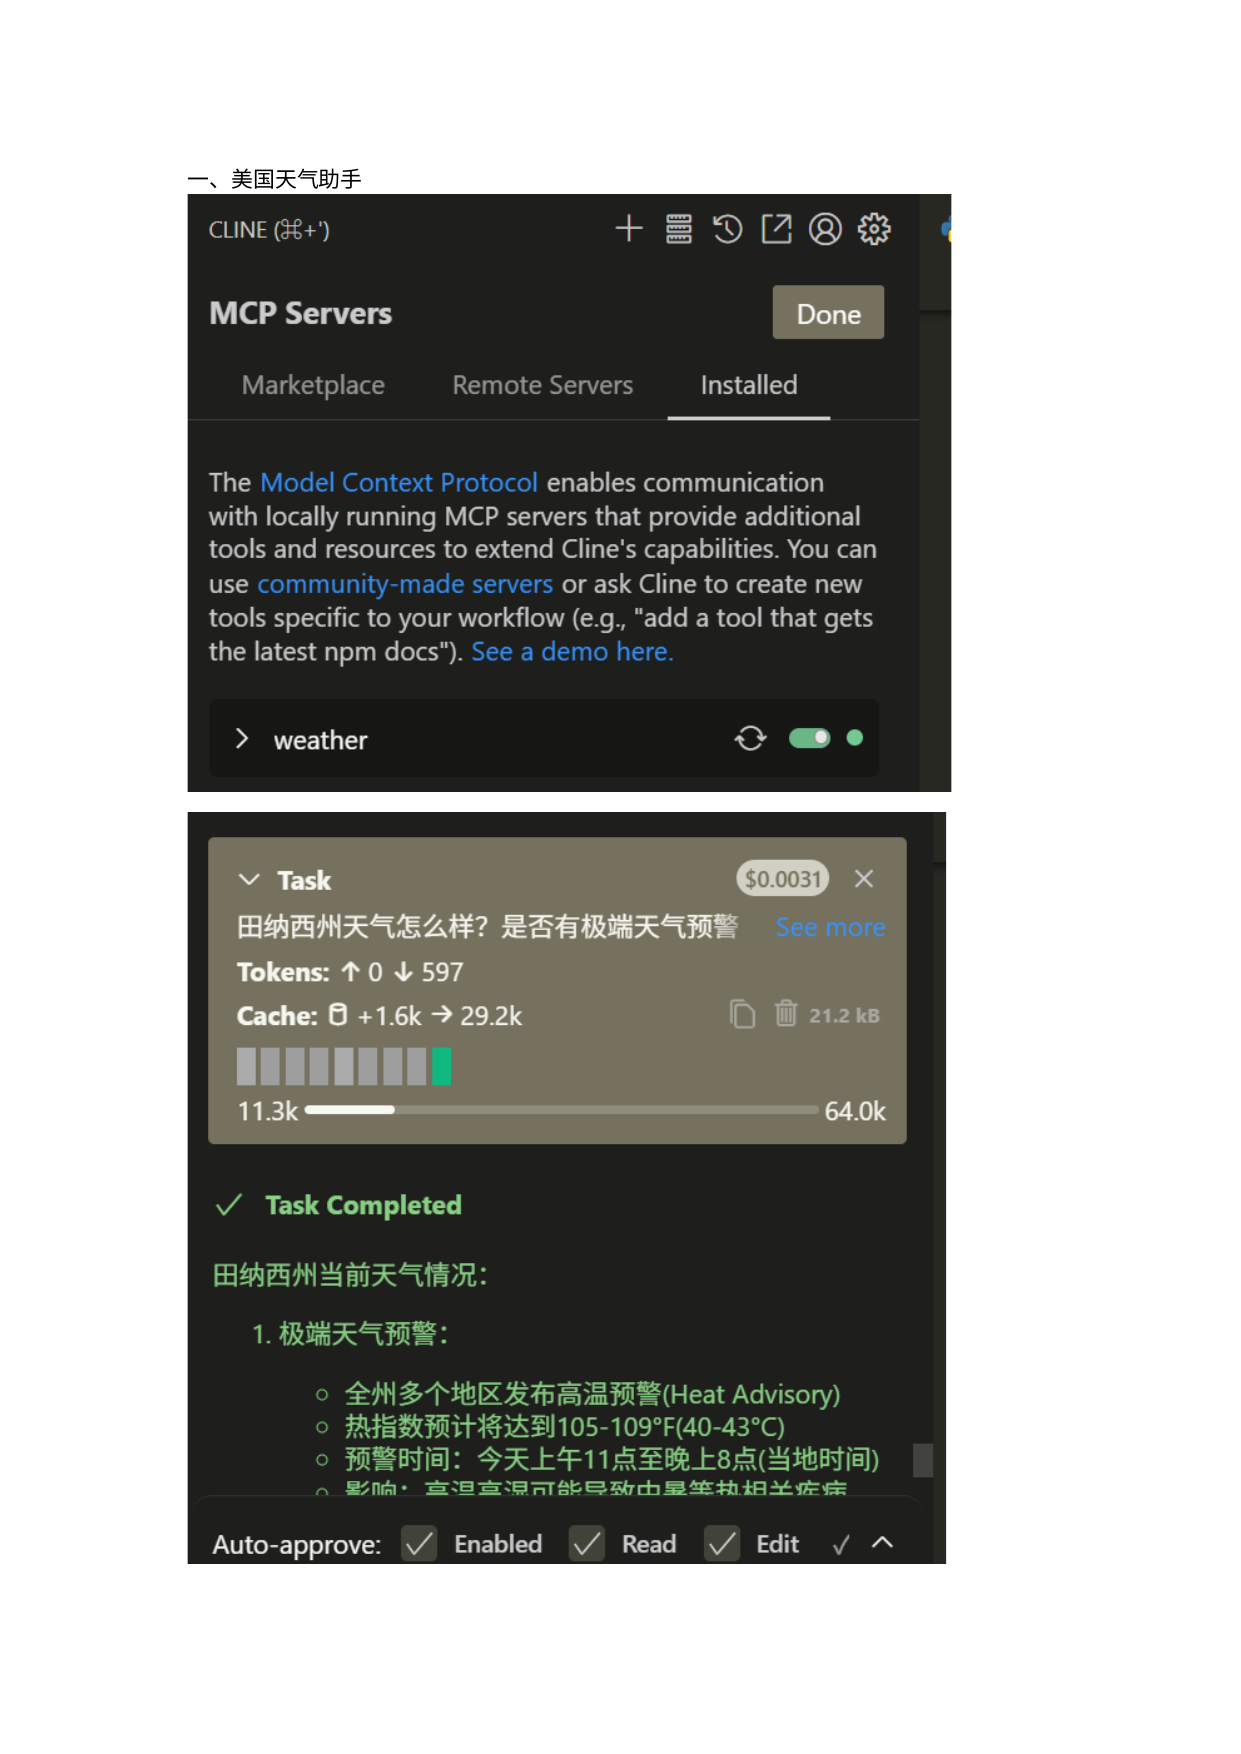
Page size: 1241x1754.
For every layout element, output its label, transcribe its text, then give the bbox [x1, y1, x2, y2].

picture [187, 812, 947, 1564]
picture [187, 194, 952, 792]
list 美国天气助手 [187, 162, 1053, 194]
